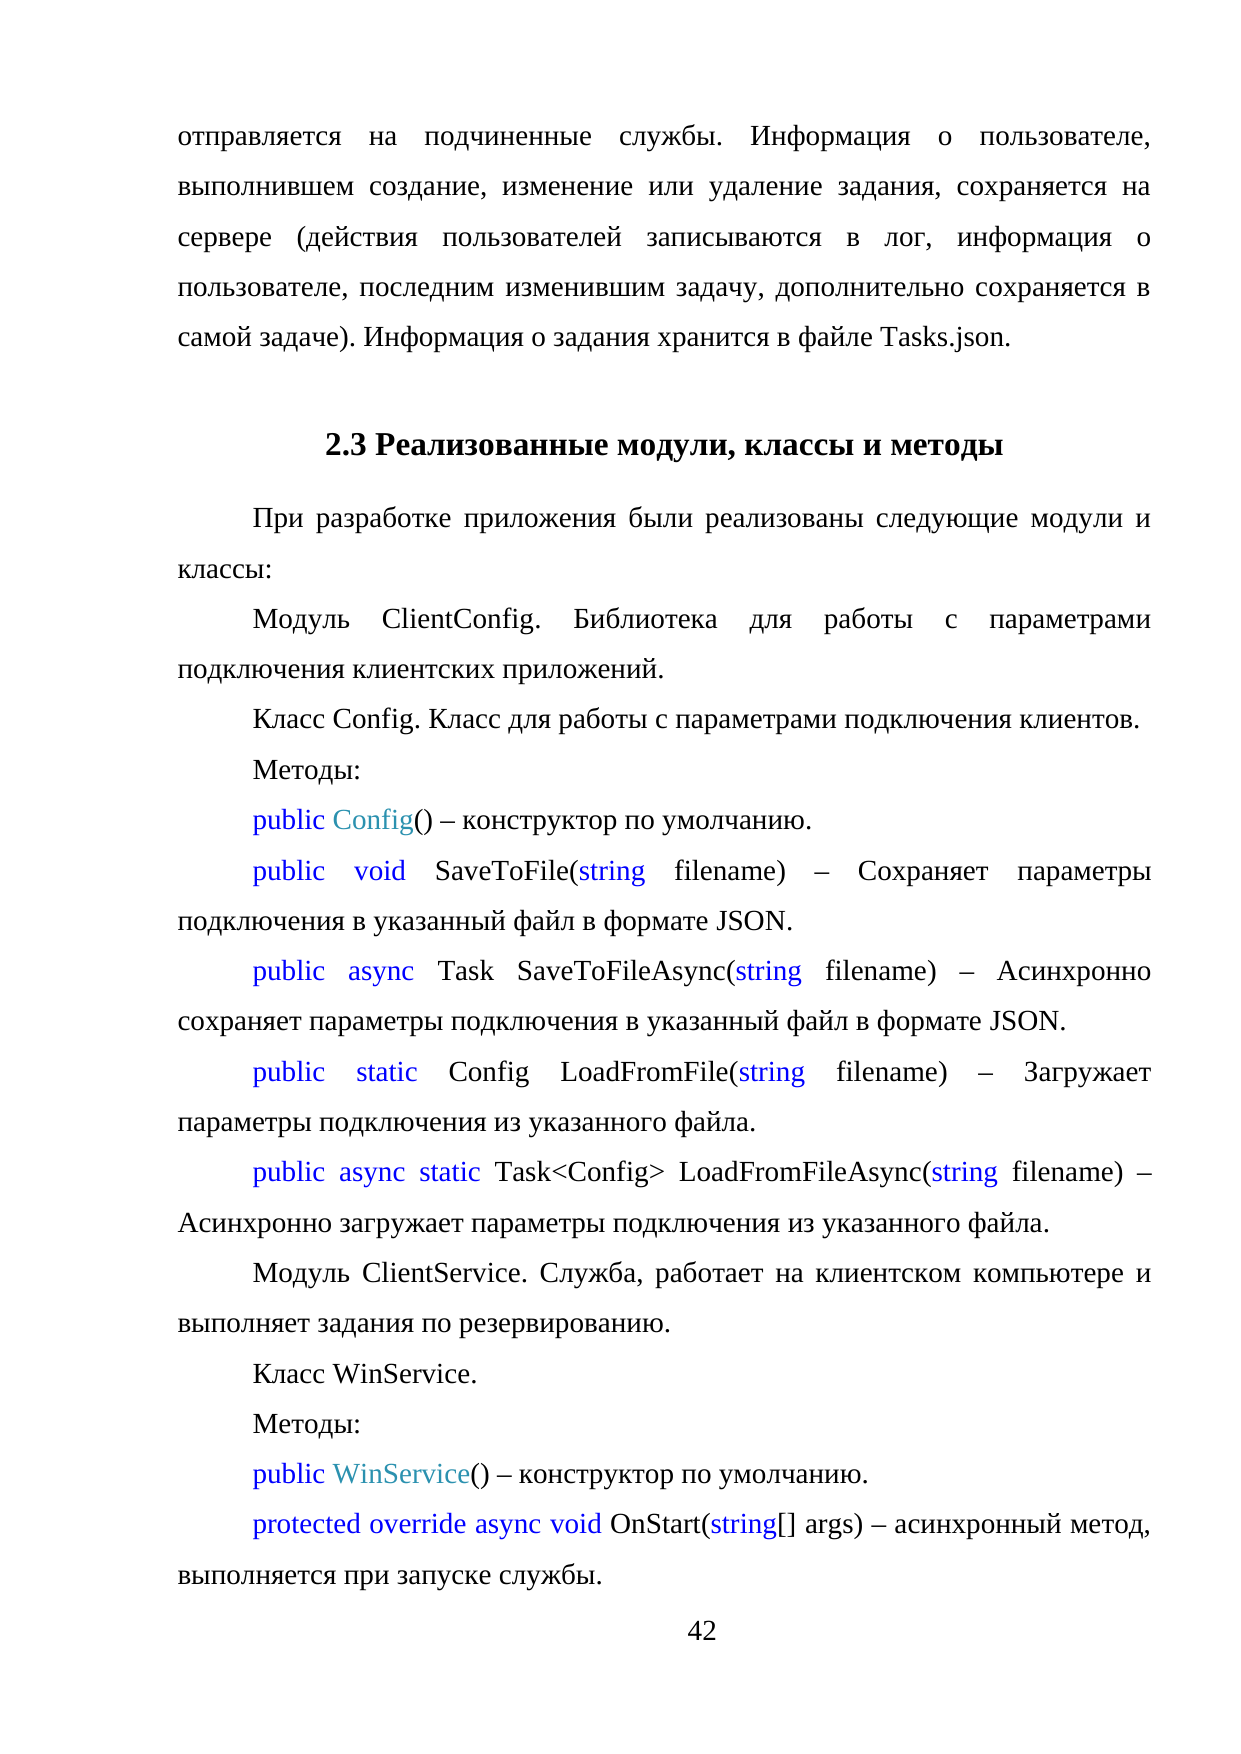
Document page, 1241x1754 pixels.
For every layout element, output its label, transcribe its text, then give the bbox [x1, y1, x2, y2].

text public Config() – конструктор по умолчанию. [177, 802, 1152, 836]
subtitle 2.3 Реализованные модули, классы и методы [177, 424, 1152, 462]
text При разработке приложения были реализованы следующие модули и классы: [177, 500, 1152, 584]
text public void SaveToFile(string filename) – Сохраняет параметры подключения в указанный файл в формате JSON. [177, 853, 1152, 936]
text public async static Task<Config> LoadFromFileAsync(string filename) – Асинхронно загружает параметры подключения из указанного файла. [177, 1154, 1152, 1238]
text Методы: [177, 752, 1152, 786]
text Модуль ClientConfig. Библиотека для работы с параметрами подключения клиентских приложений. [177, 601, 1152, 685]
text Класс WinService. [177, 1356, 1152, 1389]
text public static Config LoadFromFile(string filename) – Загружает параметры подключения из указанного файла. [177, 1054, 1152, 1138]
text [177, 118, 1152, 353]
text Методы: [177, 1406, 1152, 1439]
text protected override async void OnStart(string[] args) – асинхронный метод, выполняется при запуске службы. [177, 1507, 1152, 1591]
text Модуль ClientService. Служба, работает на клиентском компьютере и выполняет задания по резервированию. [177, 1255, 1152, 1339]
text Класс Config. Класс для работы с параметрами подключения клиентов. [177, 702, 1152, 735]
text public WinService() – конструктор по умолчанию. [177, 1456, 1152, 1490]
text public async Task SaveToFileAsync(string filename) – Асинхронно сохраняет параметры подключения в указанный файл в формате JSON. [177, 953, 1152, 1037]
